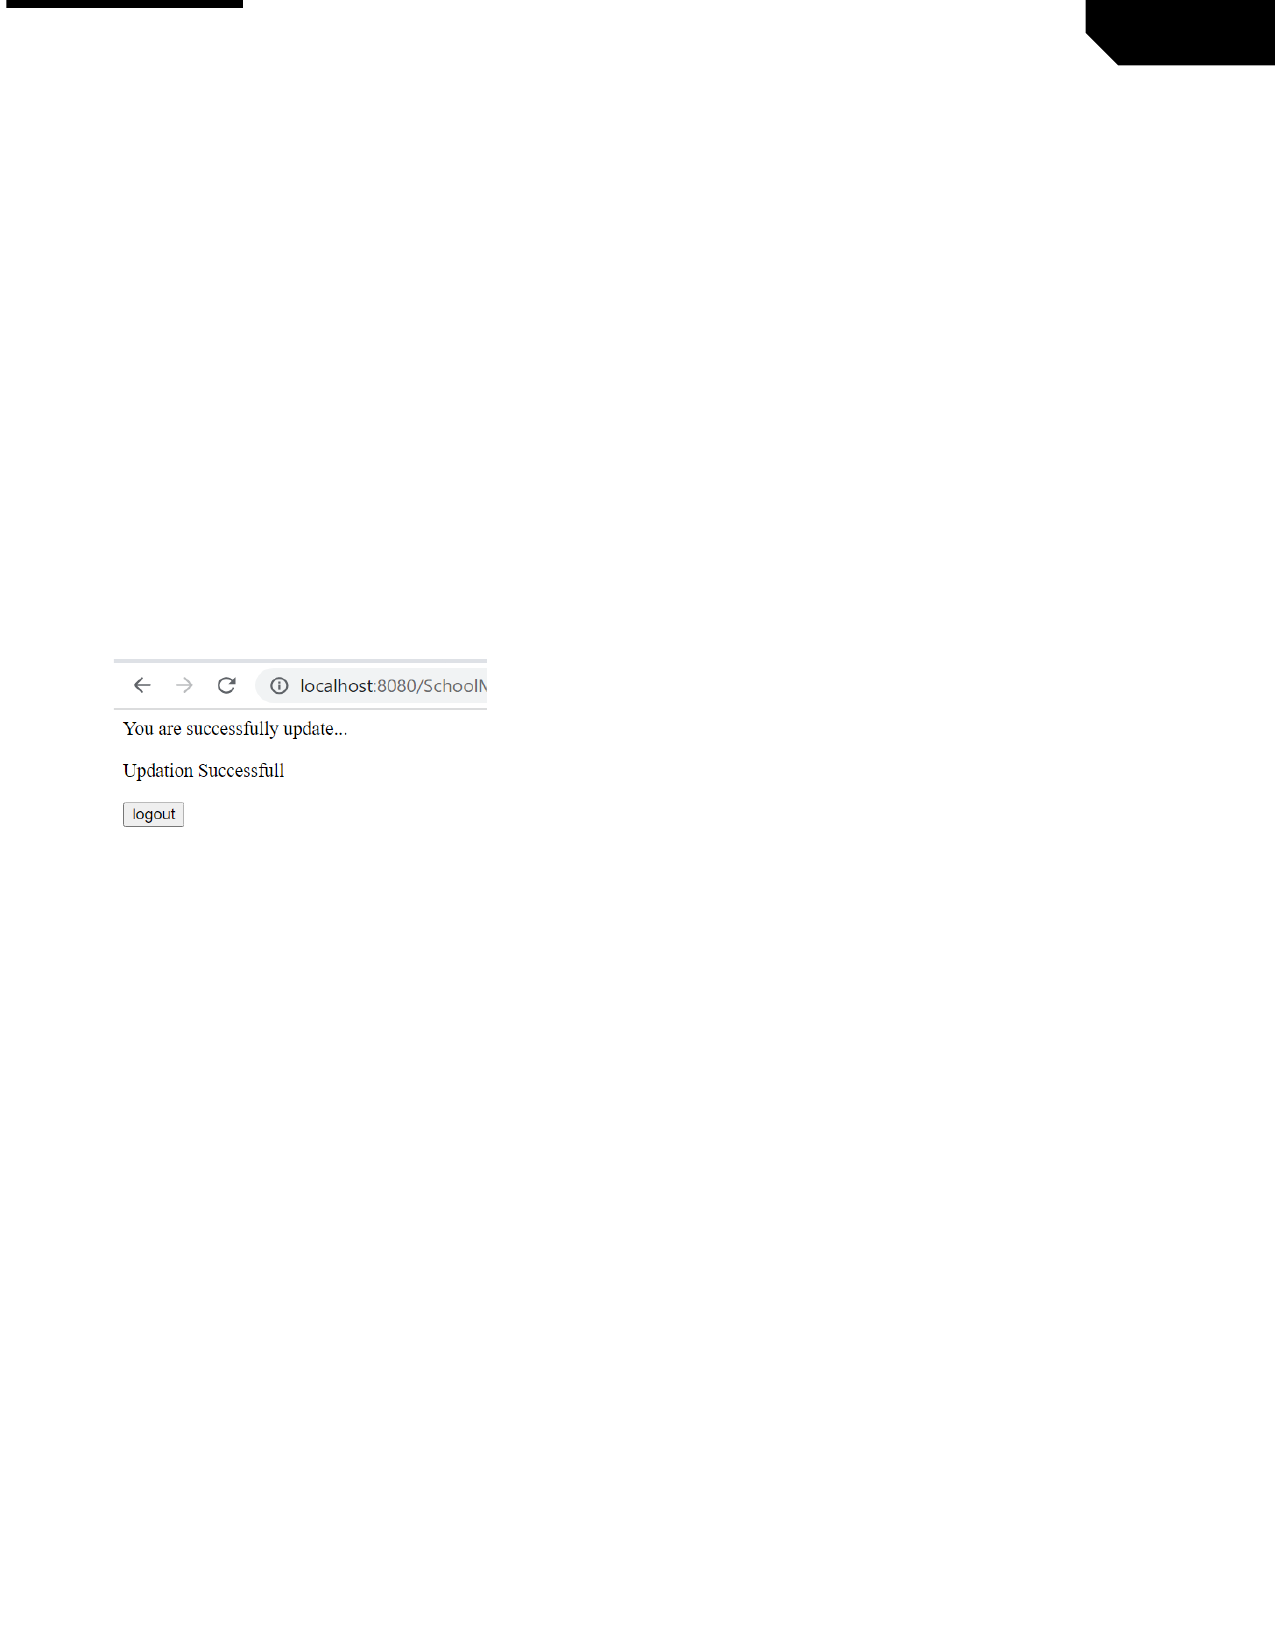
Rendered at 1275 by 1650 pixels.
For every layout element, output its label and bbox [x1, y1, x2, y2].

picture [113, 659, 487, 916]
